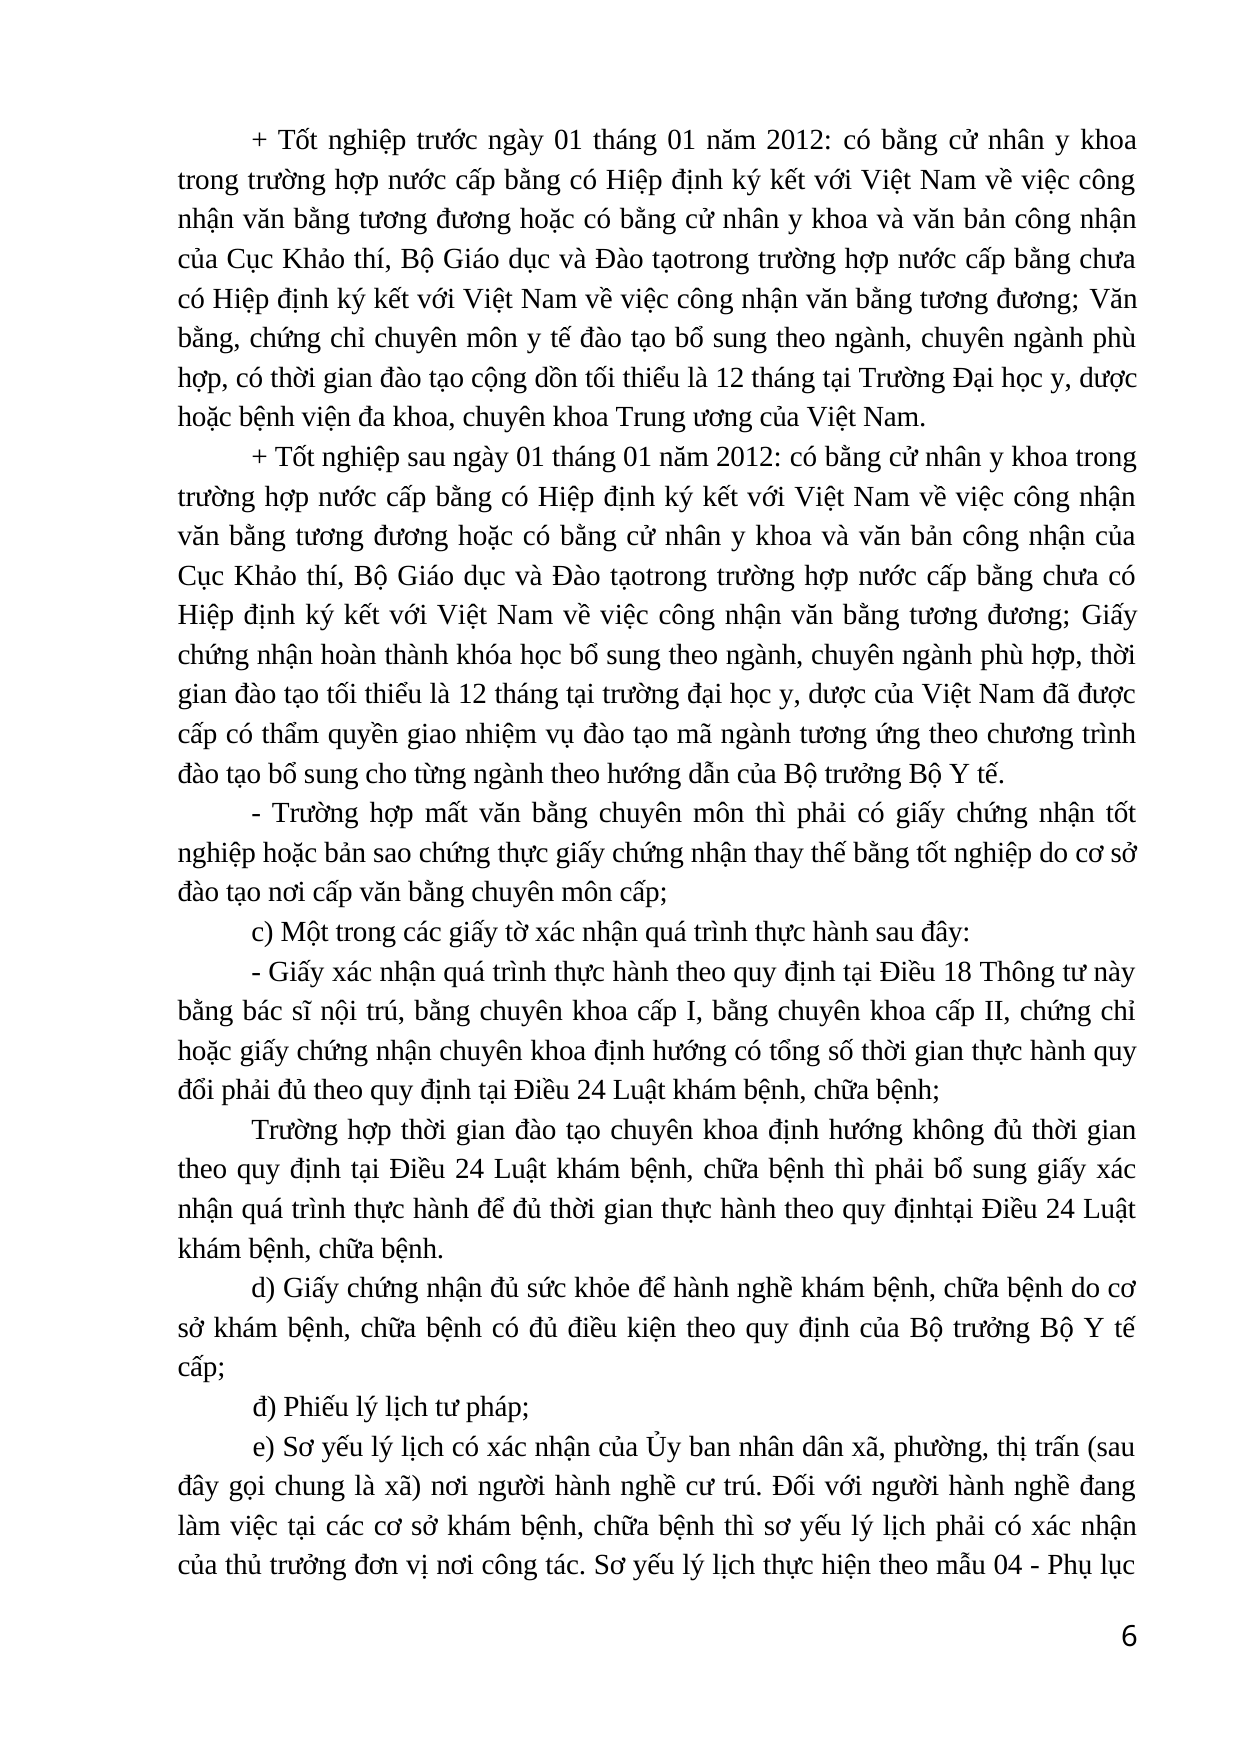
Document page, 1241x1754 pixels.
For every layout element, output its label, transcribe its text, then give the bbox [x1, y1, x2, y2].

text + Tốt nghiệp sau ngày 01 tháng 01 năm 2012: có bằng cử nhân y khoa trong trường hợp nước cấp bằng có Hiệp định ký kết với Việt Nam về việc công nhận văn bằng tương đương hoặc có bằng cử nhân y khoa và văn bản công nhận của Cục Khảo thí, Bộ Giáo dục và Đào tạotrong trường hợp nước cấp bằng chưa có Hiệp định ký kết với Việt Nam về việc công nhận văn bằng tương đương; Giấy chứng nhận hoàn thành khóa học bổ sung theo ngành, chuyên ngành phù hợp, thời gian đào tạo tối thiểu là 12 tháng tại trường đại học y, dược của Việt Nam đã được cấp có thẩm quyền giao nhiệm vụ đào tạo mã ngành tương ứng theo chương trình đào tạo bổ sung cho từng ngành theo hướng dẫn của Bộ trưởng Bộ Y tế. [177, 435, 1137, 791]
text Trường hợp thời gian đào tạo chuyên khoa định hướng không đủ thời gian theo quy định tại Điều 24 Luật khám bệnh, chữa bệnh thì phải bổ sung giấy xác nhận quá trình thực hành để đủ thời gian thực hành theo quy địnhtại Điều 24 Luật khám bệnh, chữa bệnh. [177, 1108, 1137, 1266]
text c) Một trong các giấy tờ xác nhận quá trình thực hành sau đây: [177, 910, 1137, 949]
text đ) Phiếu lý lịch tư pháp; [177, 1385, 1137, 1424]
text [177, 1424, 1137, 1583]
text - Trường hợp mất văn bằng chuyên môn thì phải có giấy chứng nhận tốt nghiệp hoặc bản sao chứng thực giấy chứng nhận thay thế bằng tốt nghiệp do cơ sở đào tạo nơi cấp văn bằng chuyên môn cấp; [177, 791, 1137, 910]
text d) Giấy chứng nhận đủ sức khỏe để hành nghề khám bệnh, chữa bệnh do cơ sở khám bệnh, chữa bệnh có đủ điều kiện theo quy định của Bộ trưởng Bộ Y tế cấp; [177, 1266, 1137, 1385]
text - Giấy xác nhận quá trình thực hành theo quy định tại Điều 18 Thông tư này bằng bác sĩ nội trú, bằng chuyên khoa cấp I, bằng chuyên khoa cấp II, chứng chỉ hoặc giấy chứng nhận chuyên khoa định hướng có tổng số thời gian thực hành quy đổi phải đủ theo quy định tại Điều 24 Luật khám bệnh, chữa bệnh; [177, 949, 1137, 1108]
text + Tốt nghiệp trước ngày 01 tháng 01 năm 2012: có bằng cử nhân y khoa trong trường hợp nước cấp bằng có Hiệp định ký kết với Việt Nam về việc công nhận văn bằng tương đương hoặc có bằng cử nhân y khoa và văn bản công nhận của Cục Khảo thí, Bộ Giáo dục và Đào tạotrong trường hợp nước cấp bằng chưa có Hiệp định ký kết với Việt Nam về việc công nhận văn bằng tương đương; Văn bằng, chứng chỉ chuyên môn y tế đào tạo bổ sung theo ngành, chuyên ngành phù hợp, có thời gian đào tạo cộng dồn tối thiểu là 12 tháng tại Trường Đại học y, dược hoặc bệnh viện đa khoa, chuyên khoa Trung ương của Việt Nam. [177, 118, 1137, 435]
